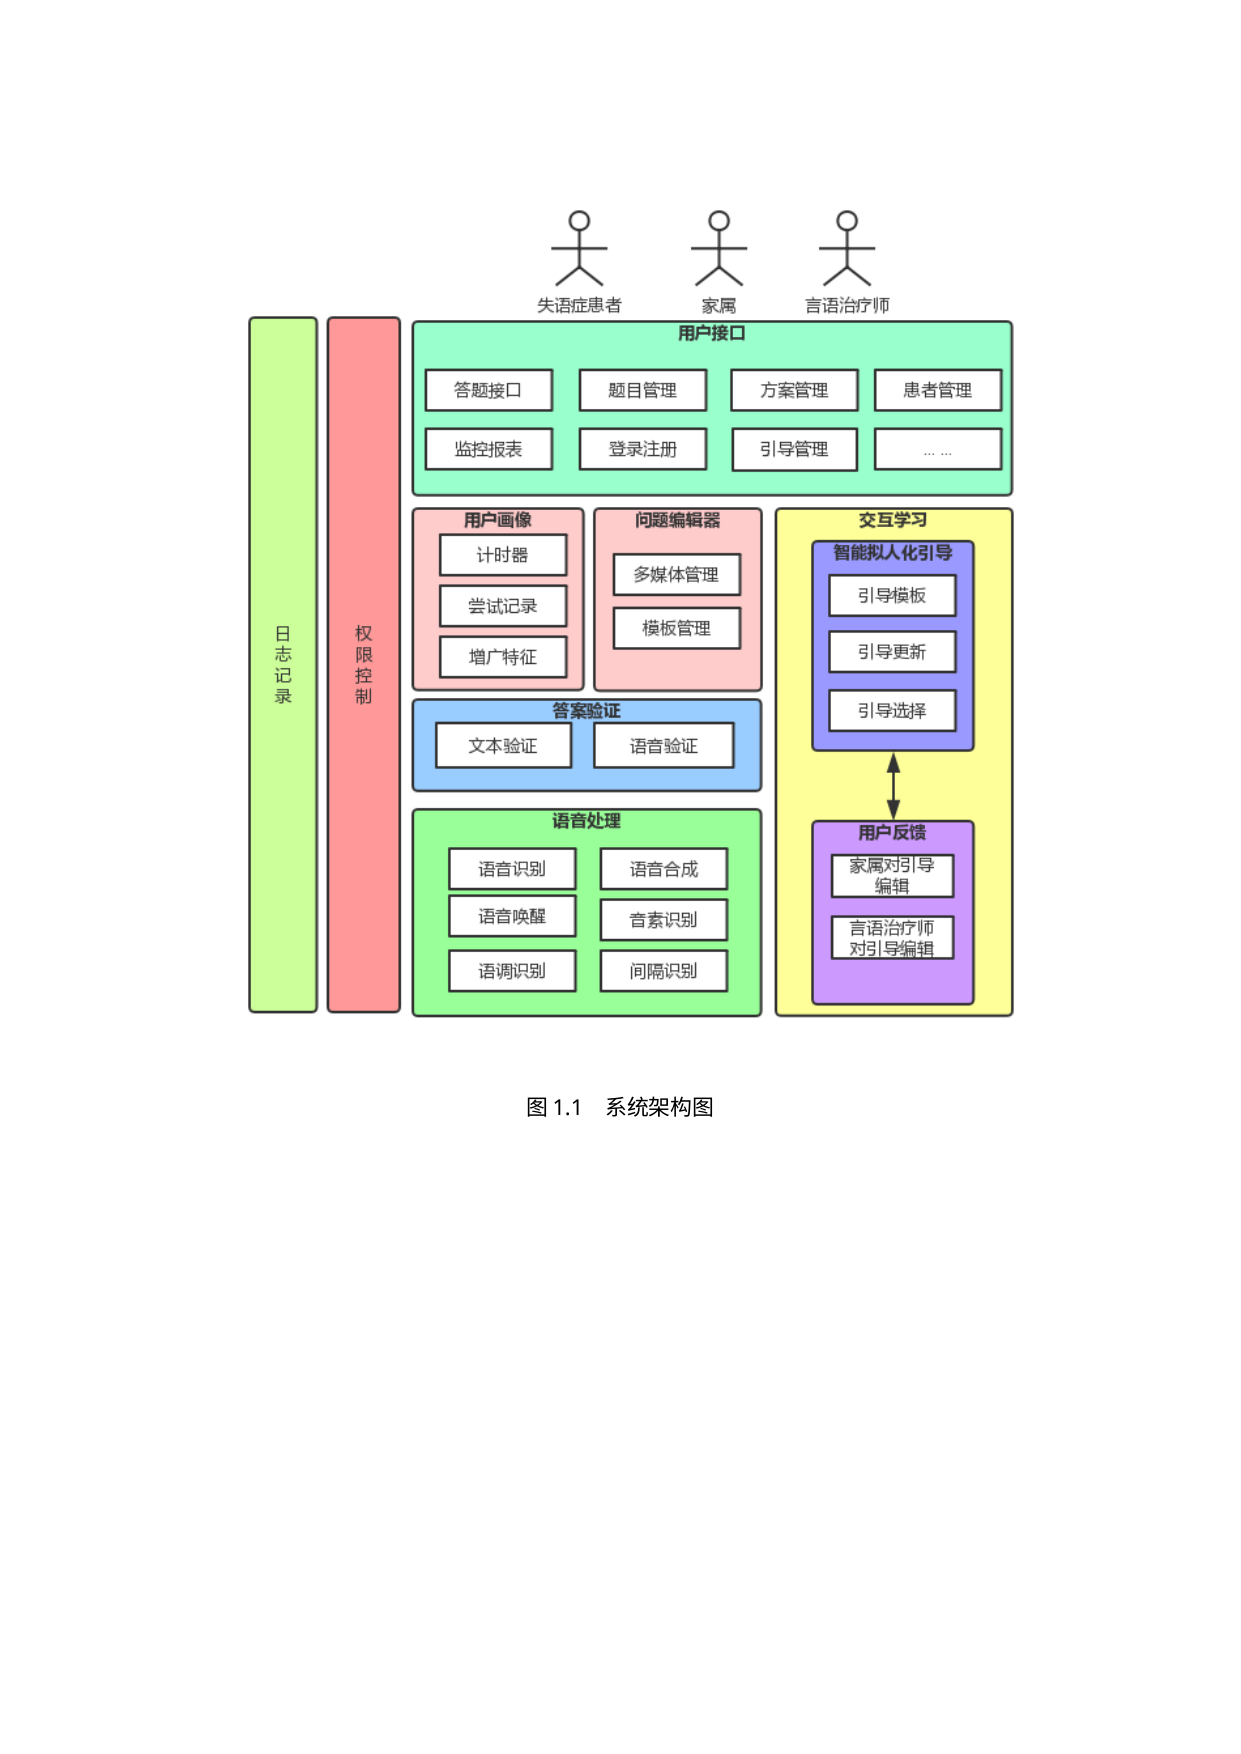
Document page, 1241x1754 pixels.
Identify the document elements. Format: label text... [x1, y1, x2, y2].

text 图1.1 系统架构图 [187, 1079, 1053, 1125]
picture [187, 150, 1053, 1058]
